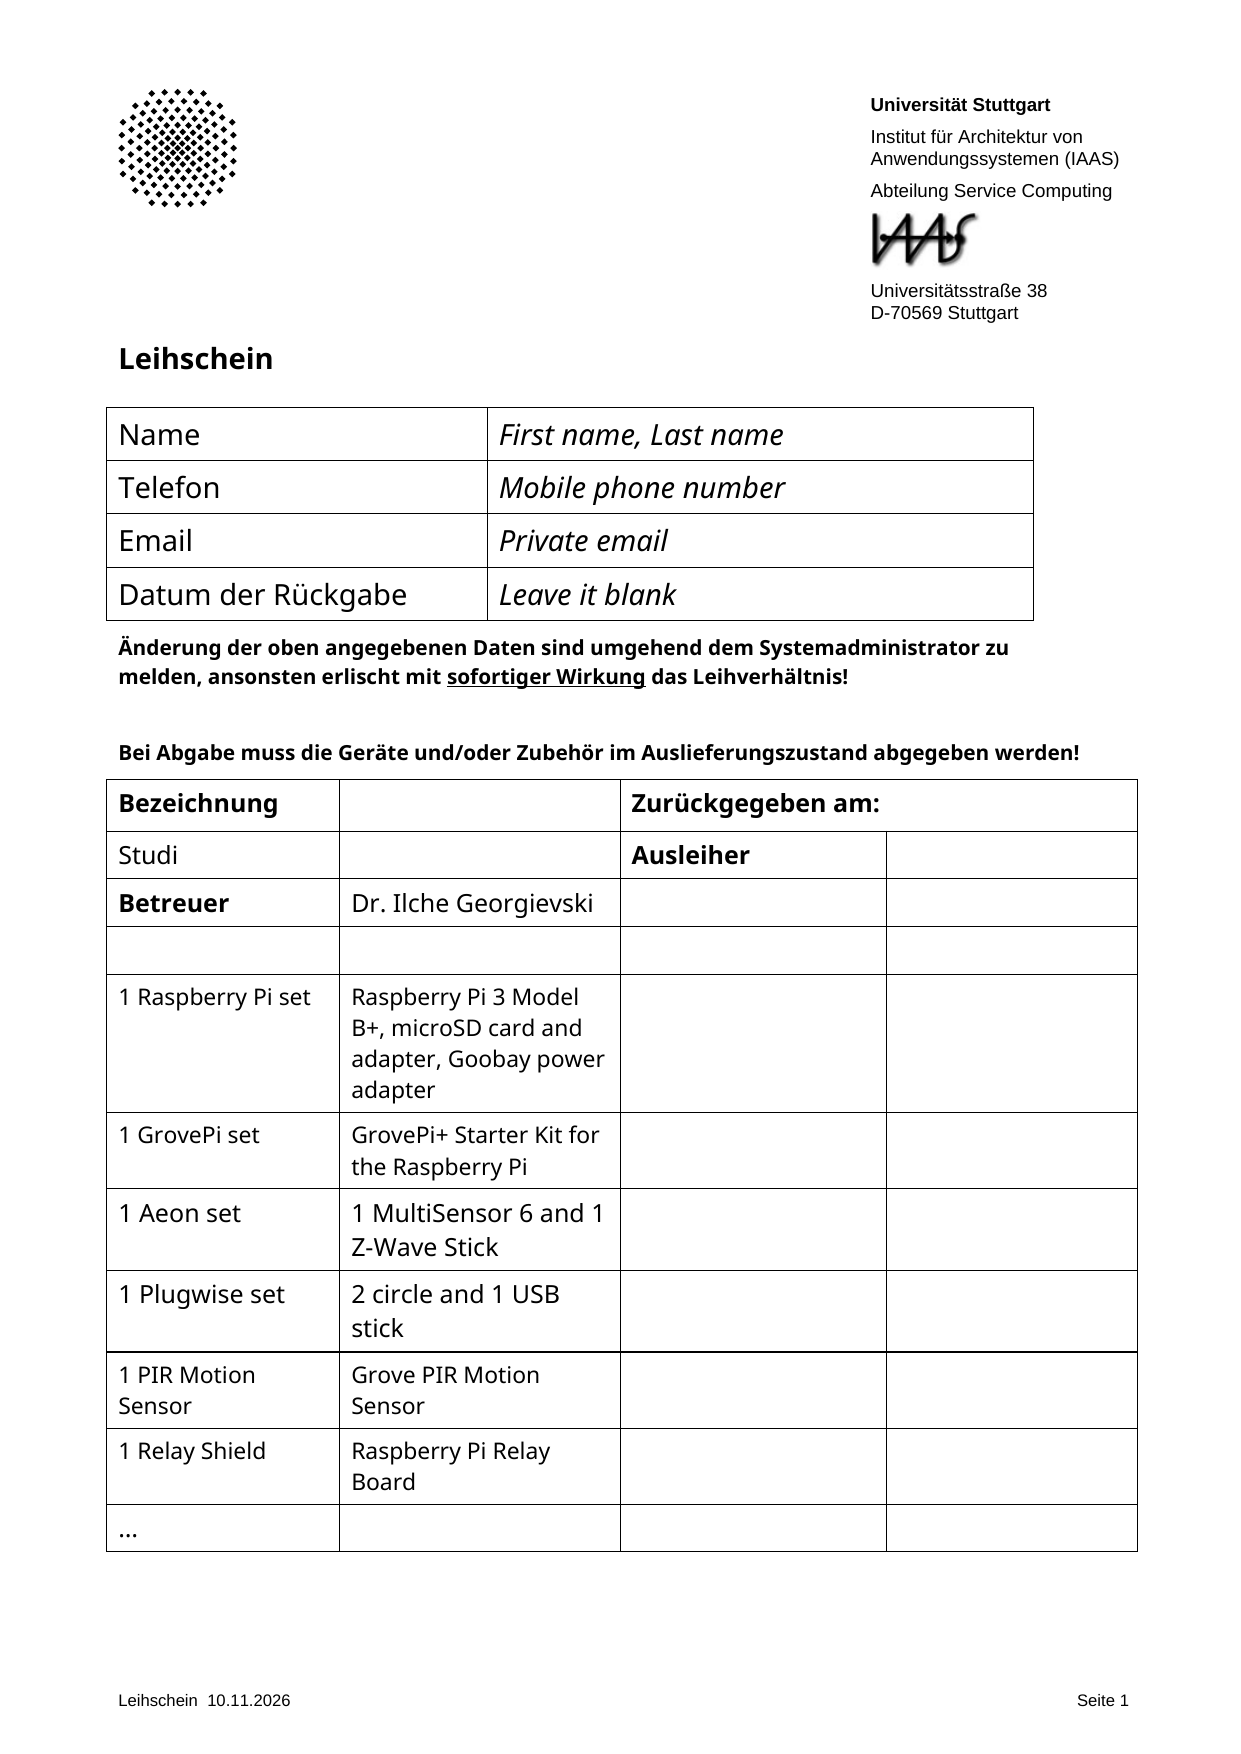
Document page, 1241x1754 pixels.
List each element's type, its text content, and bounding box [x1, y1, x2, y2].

table_cell 1 MultiSensor 6 and 1 Z-Wave Stick [340, 1189, 620, 1270]
table_cell Mobile phone number [488, 461, 1033, 513]
table_cell [887, 1271, 1137, 1351]
table_header First name, Last name [488, 408, 1033, 460]
text Leihschein [118, 89, 1152, 378]
table_cell [887, 1429, 1137, 1503]
table_header Zurückgegeben am: [621, 780, 1137, 831]
table_cell [107, 927, 339, 973]
table_cell Email [107, 514, 487, 567]
table_cell Grove PIR Motion Sensor [340, 1353, 620, 1427]
table_header Name [107, 408, 487, 460]
table_cell Raspberry Pi Relay Board [340, 1429, 620, 1503]
table_cell [621, 1271, 886, 1351]
table_cell [621, 1505, 886, 1551]
table_cell Betreuer [107, 879, 339, 926]
table_cell [621, 1189, 886, 1270]
table_cell [887, 927, 1137, 973]
table_cell Ausleiher [621, 832, 886, 878]
table_cell Dr. Ilche Georgievski [340, 879, 620, 926]
table_cell [340, 832, 620, 878]
table_cell [887, 879, 1137, 926]
table_cell 2 circle and 1 USB stick [340, 1271, 620, 1351]
table_cell GrovePi+ Starter Kit for the Raspberry Pi [340, 1113, 620, 1188]
table_cell [340, 1505, 620, 1551]
table_cell [621, 1353, 886, 1427]
table_cell Studi [107, 832, 339, 878]
table_cell [621, 1429, 886, 1503]
table_cell 1 Relay Shield [107, 1429, 339, 1503]
table_cell Telefon [107, 461, 487, 513]
table_header Bezeichnung [107, 780, 339, 831]
table_cell [887, 1113, 1137, 1188]
table_cell [621, 975, 886, 1112]
table_cell Private email [488, 514, 1033, 567]
table_cell [621, 1113, 886, 1188]
table_cell [887, 1505, 1137, 1551]
table_cell [887, 1189, 1137, 1270]
table_cell Raspberry Pi 3 Model B+, microSD card and adapter, Goobay power adapter [340, 975, 620, 1112]
table_cell Leave it blank [488, 568, 1033, 620]
table_header [340, 780, 620, 831]
table_cell [887, 1353, 1137, 1427]
table_cell 1 GrovePi set [107, 1113, 339, 1188]
table_cell 1 Plugwise set [107, 1271, 339, 1351]
table_cell 1 Raspberry Pi set [107, 975, 339, 1112]
table_cell 1 PIR Motion Sensor [107, 1353, 339, 1427]
table_cell 1 Aeon set [107, 1189, 339, 1270]
table_cell … [107, 1505, 339, 1551]
table_cell Datum der Rückgabe [107, 568, 487, 620]
table_cell [621, 927, 886, 973]
table_cell [340, 927, 620, 973]
table_cell [621, 879, 886, 926]
text Änderung der oben angegebenen Daten sind umgehend dem Systemadministrator zu melden, ansonsten erlischt mit sofortiger Wirkung das Leihverhältnis! [118, 633, 1152, 690]
table_cell [887, 975, 1137, 1112]
text Bei Abgabe muss die Geräte und/oder Zubehör im Auslieferungszustand abgegeben werden! [118, 738, 1152, 766]
table_cell [887, 832, 1137, 878]
